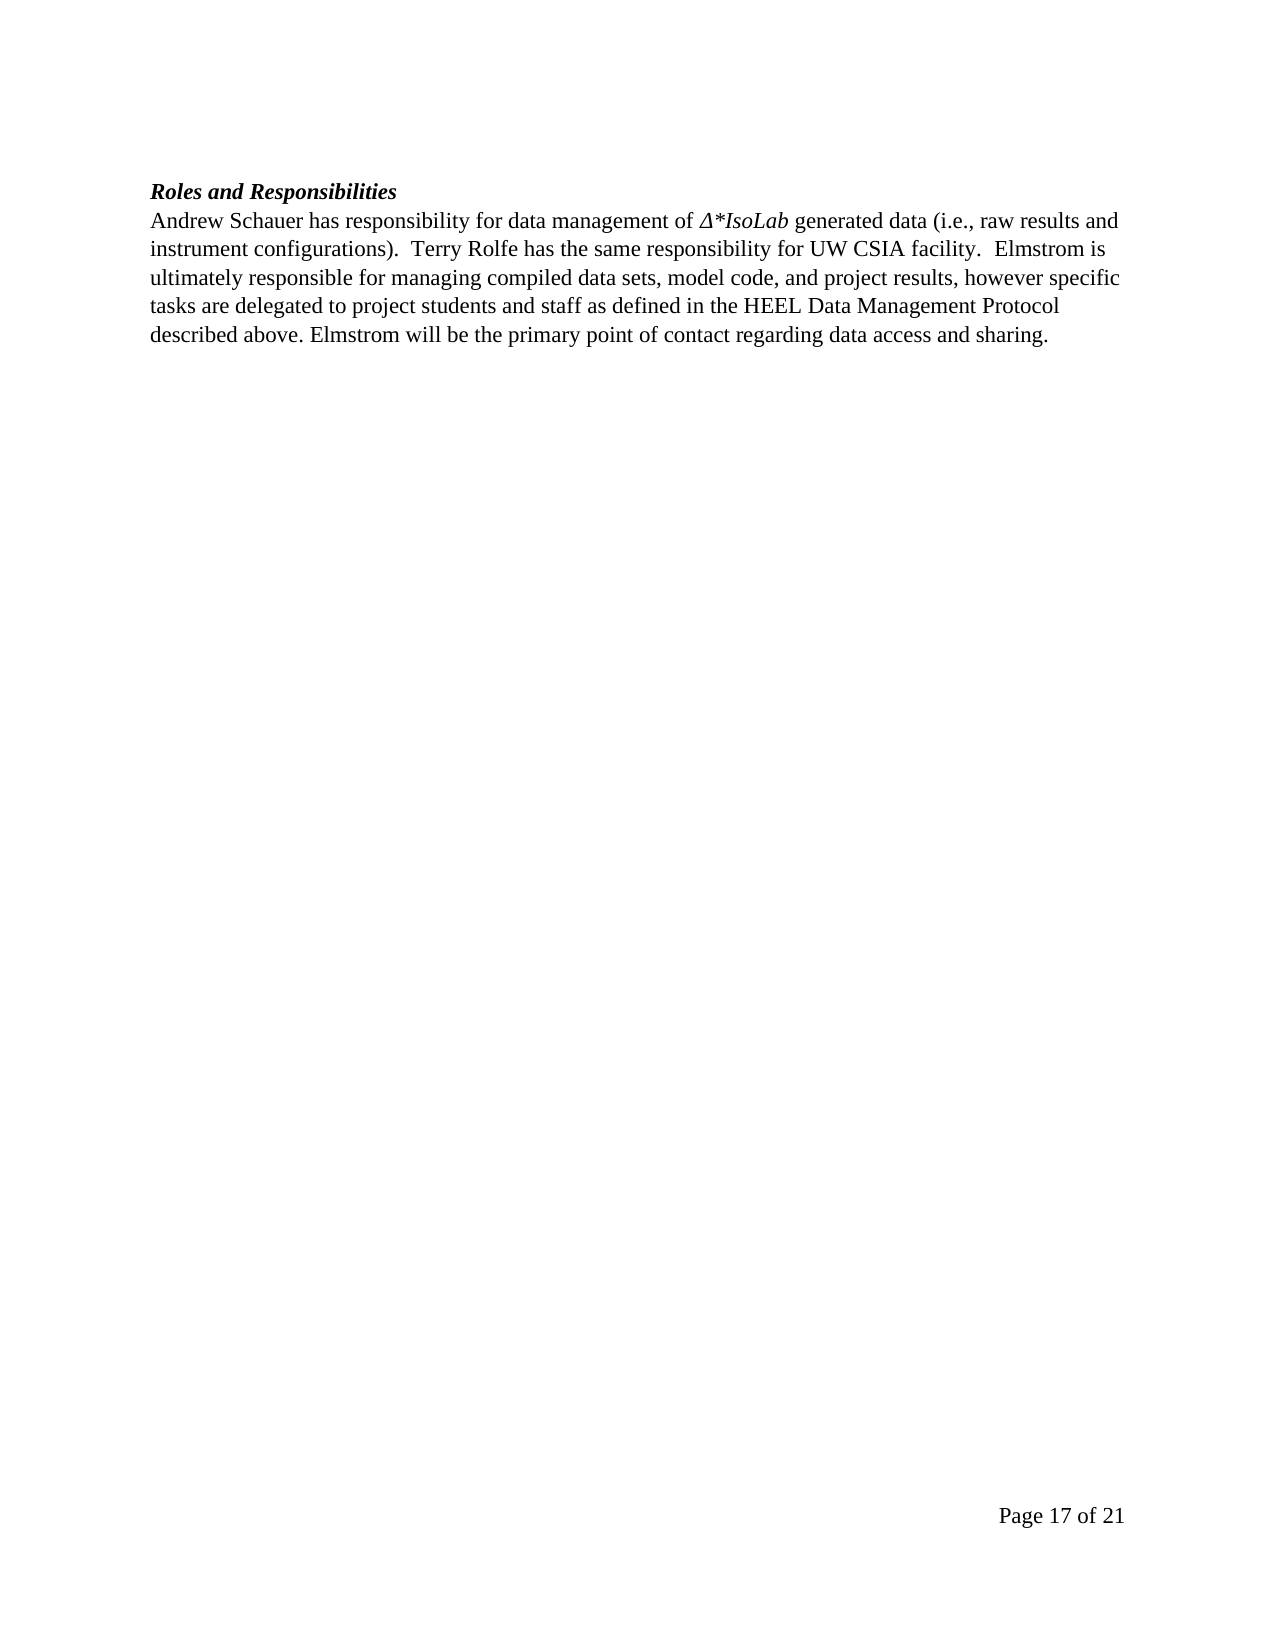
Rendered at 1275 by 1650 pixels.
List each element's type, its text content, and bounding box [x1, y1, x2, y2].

text Roles and Responsibilities [150, 178, 1125, 205]
text Andrew Schauer has responsibility for data management of Δ*IsoLab generated data (i.e., raw results and instrument configurations). Terry Rolfe has the same responsibility for UW CSIA facility. Elmstrom is ultimately responsible for managing compiled data sets, model code, and project results, however specific tasks are delegated to project students and staff as defined in the HEEL Data Management Protocol described above. Elmstrom will be the primary point of contact regarding data access and sharing. [150, 207, 1125, 347]
